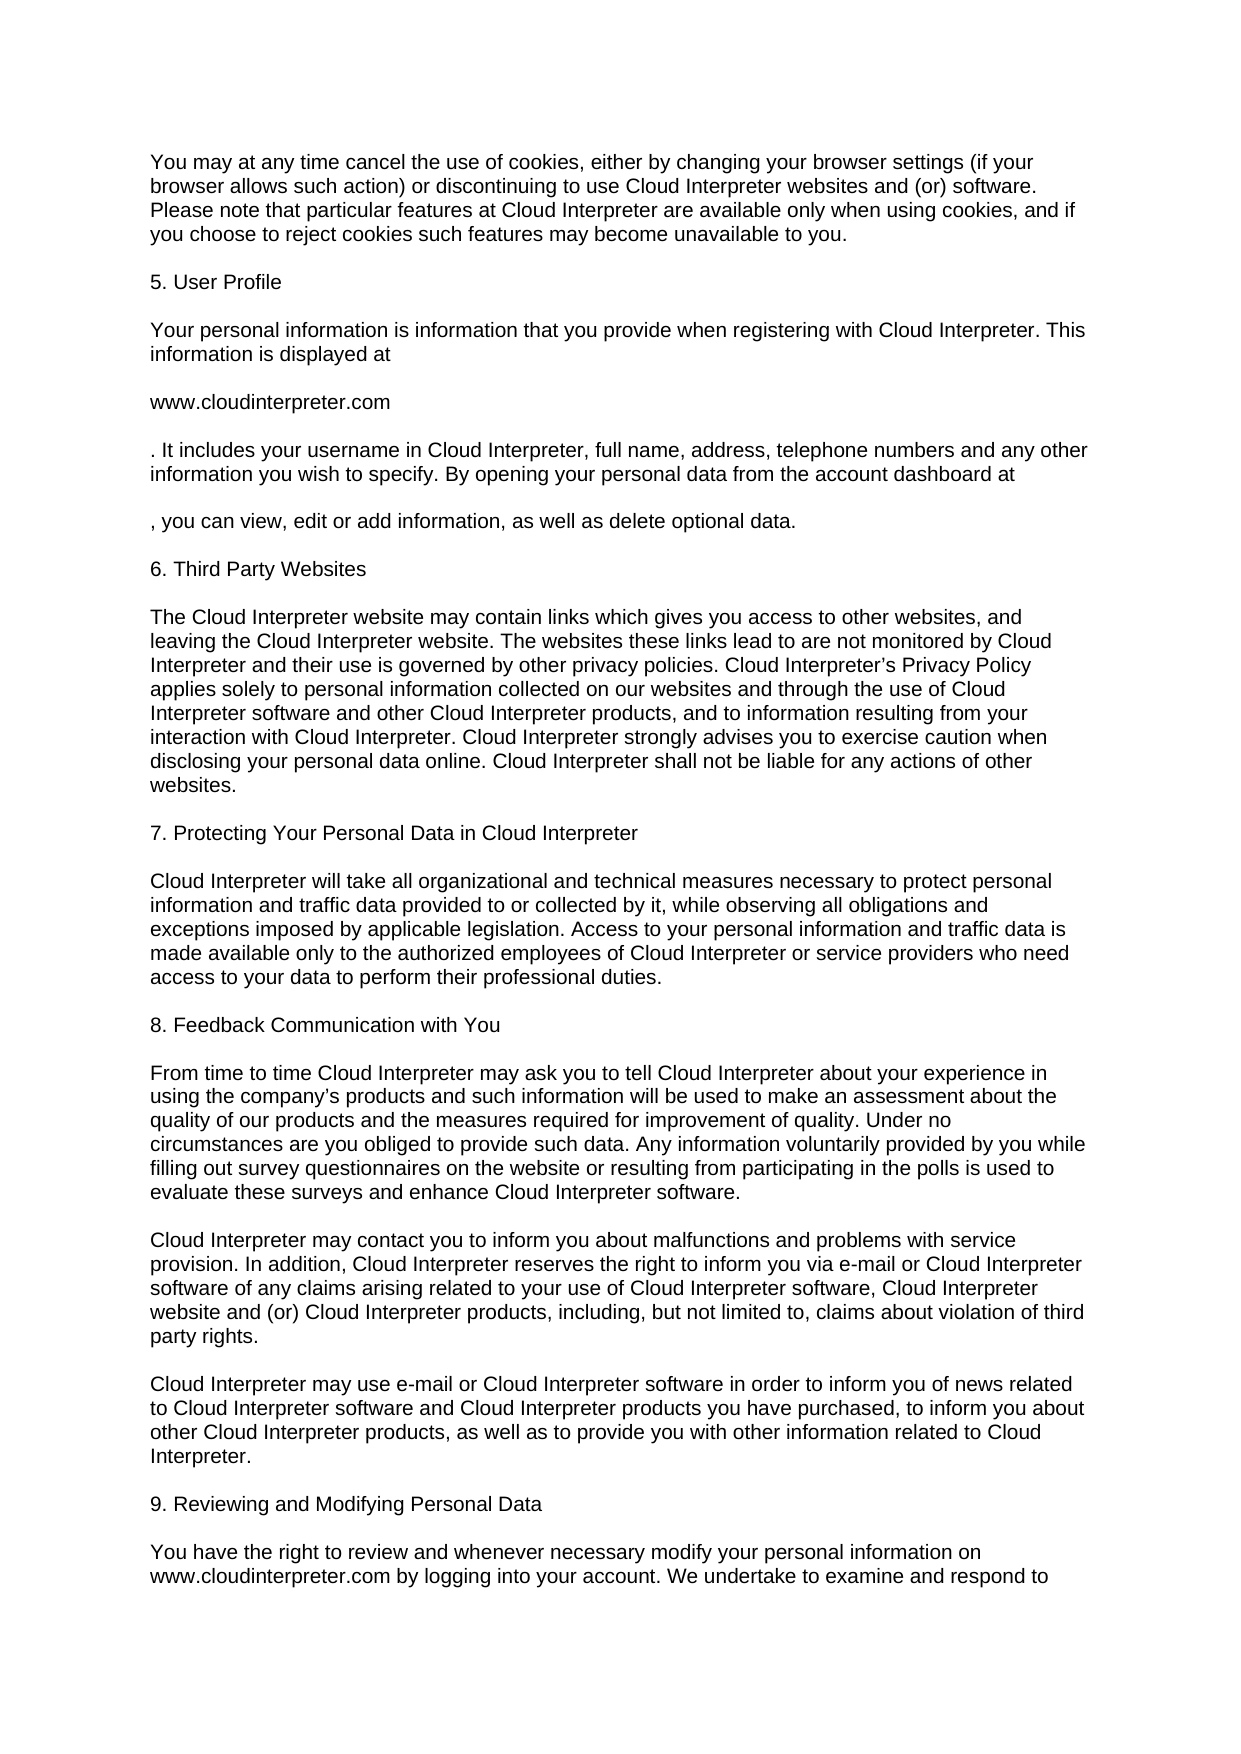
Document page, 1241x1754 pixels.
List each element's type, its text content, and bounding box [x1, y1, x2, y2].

text Cloud Interpreter may contact you to inform you about malfunctions and problems with service provision. In addition, Cloud Interpreter reserves the right to inform you via e-mail or Cloud Interpreter software of any claims arising related to your use of Cloud Interpreter software, Cloud Interpreter website and (or) Cloud Interpreter products, including, but not limited to, claims about violation of third party rights. [150, 1228, 1090, 1348]
text 8. Feedback Communication with You [150, 1012, 1090, 1036]
text . It includes your username in Cloud Interpreter, full name, address, telephone numbers and any other information you wish to specify. By opening your personal data from the account dashboard at [150, 437, 1090, 485]
text 7. Protecting Your Personal Data in Cloud Interpreter [150, 821, 1090, 845]
text www.cloudinterpreter.com [150, 389, 1090, 413]
text 5. User Profile [150, 270, 1090, 294]
text Cloud Interpreter may use e-mail or Cloud Interpreter software in order to inform you of news related to Cloud Interpreter software and Cloud Interpreter products you have purchased, to inform you about other Cloud Interpreter products, as well as to provide you with other information related to Cloud Interpreter. [150, 1372, 1090, 1468]
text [150, 150, 1090, 246]
text The Cloud Interpreter website may contain links which gives you access to other websites, and leaving the Cloud Interpreter website. The websites these links lead to are not monitored by Cloud Interpreter and their use is governed by other privacy policies. Cloud Interpreter’s Privacy Policy applies solely to personal information collected on our websites and through the use of Cloud Interpreter software and other Cloud Interpreter products, and to information resulting from your interaction with Cloud Interpreter. Cloud Interpreter strongly advises you to exercise caution when disclosing your personal data online. Cloud Interpreter shall not be liable for any actions of other websites. [150, 605, 1090, 797]
text Cloud Interpreter will take all organizational and technical measures necessary to protect personal information and traffic data provided to or collected by it, while observing all obligations and exceptions imposed by applicable legislation. Access to your personal information and traffic data is made available only to the authorized employees of Cloud Interpreter or service providers who need access to your data to perform their professional duties. [150, 869, 1090, 988]
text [150, 1539, 1090, 1587]
text , you can view, edit or add information, as well as delete optional data. [150, 509, 1090, 533]
text 6. Third Party Websites [150, 557, 1090, 581]
text From time to time Cloud Interpreter may ask you to tell Cloud Interpreter about your experience in using the company’s products and such information will be used to make an assessment about the quality of our products and the measures required for improvement of quality. Under no circumstances are you obliged to provide such data. Any information voluntarily provided by you while filling out survey questionnaires on the website or resulting from participating in the polls is used to evaluate these surveys and enhance Cloud Interpreter software. [150, 1060, 1090, 1204]
text 9. Reviewing and Modifying Personal Data [150, 1492, 1090, 1516]
text Your personal information is information that you provide when registering with Cloud Interpreter. This information is displayed at [150, 318, 1090, 366]
